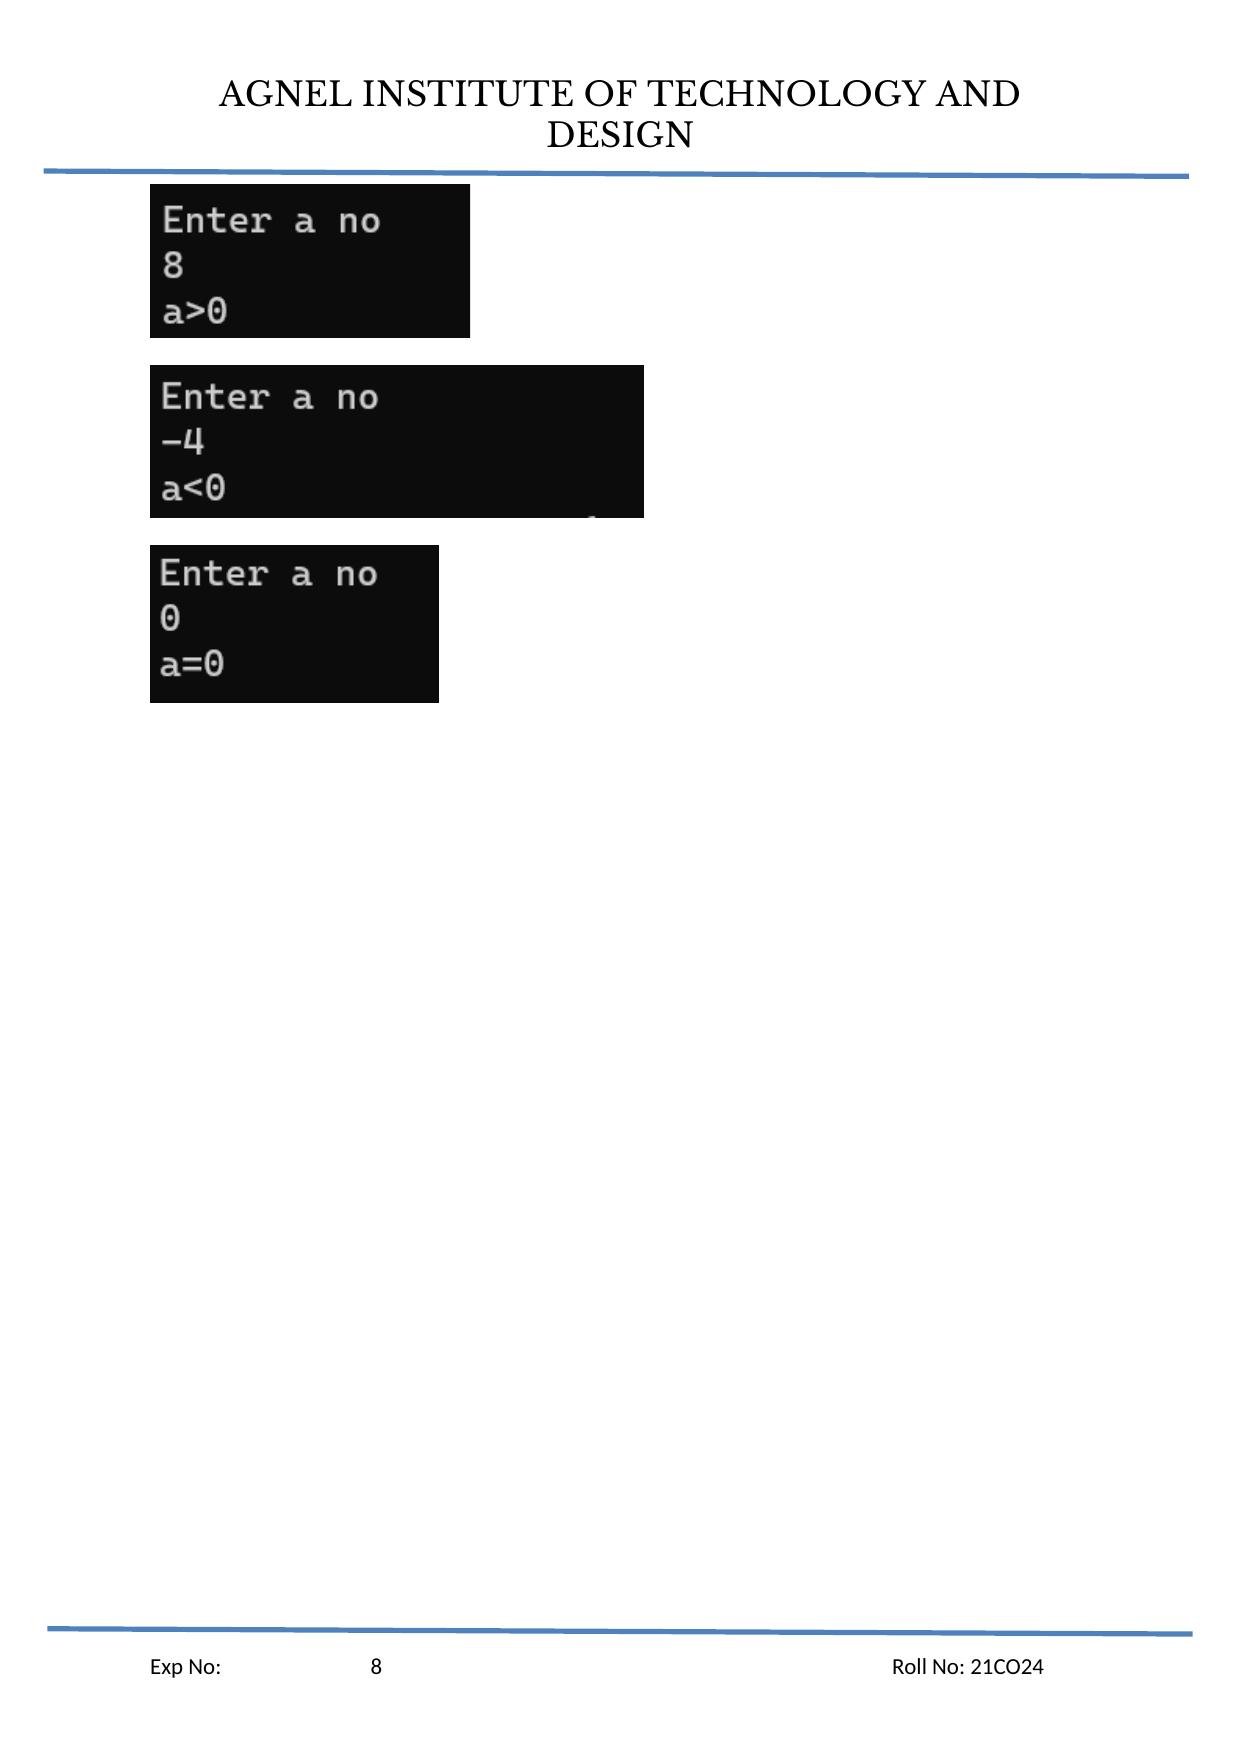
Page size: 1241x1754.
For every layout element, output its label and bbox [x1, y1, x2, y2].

picture [150, 545, 439, 703]
picture [150, 184, 471, 338]
picture [150, 365, 644, 518]
